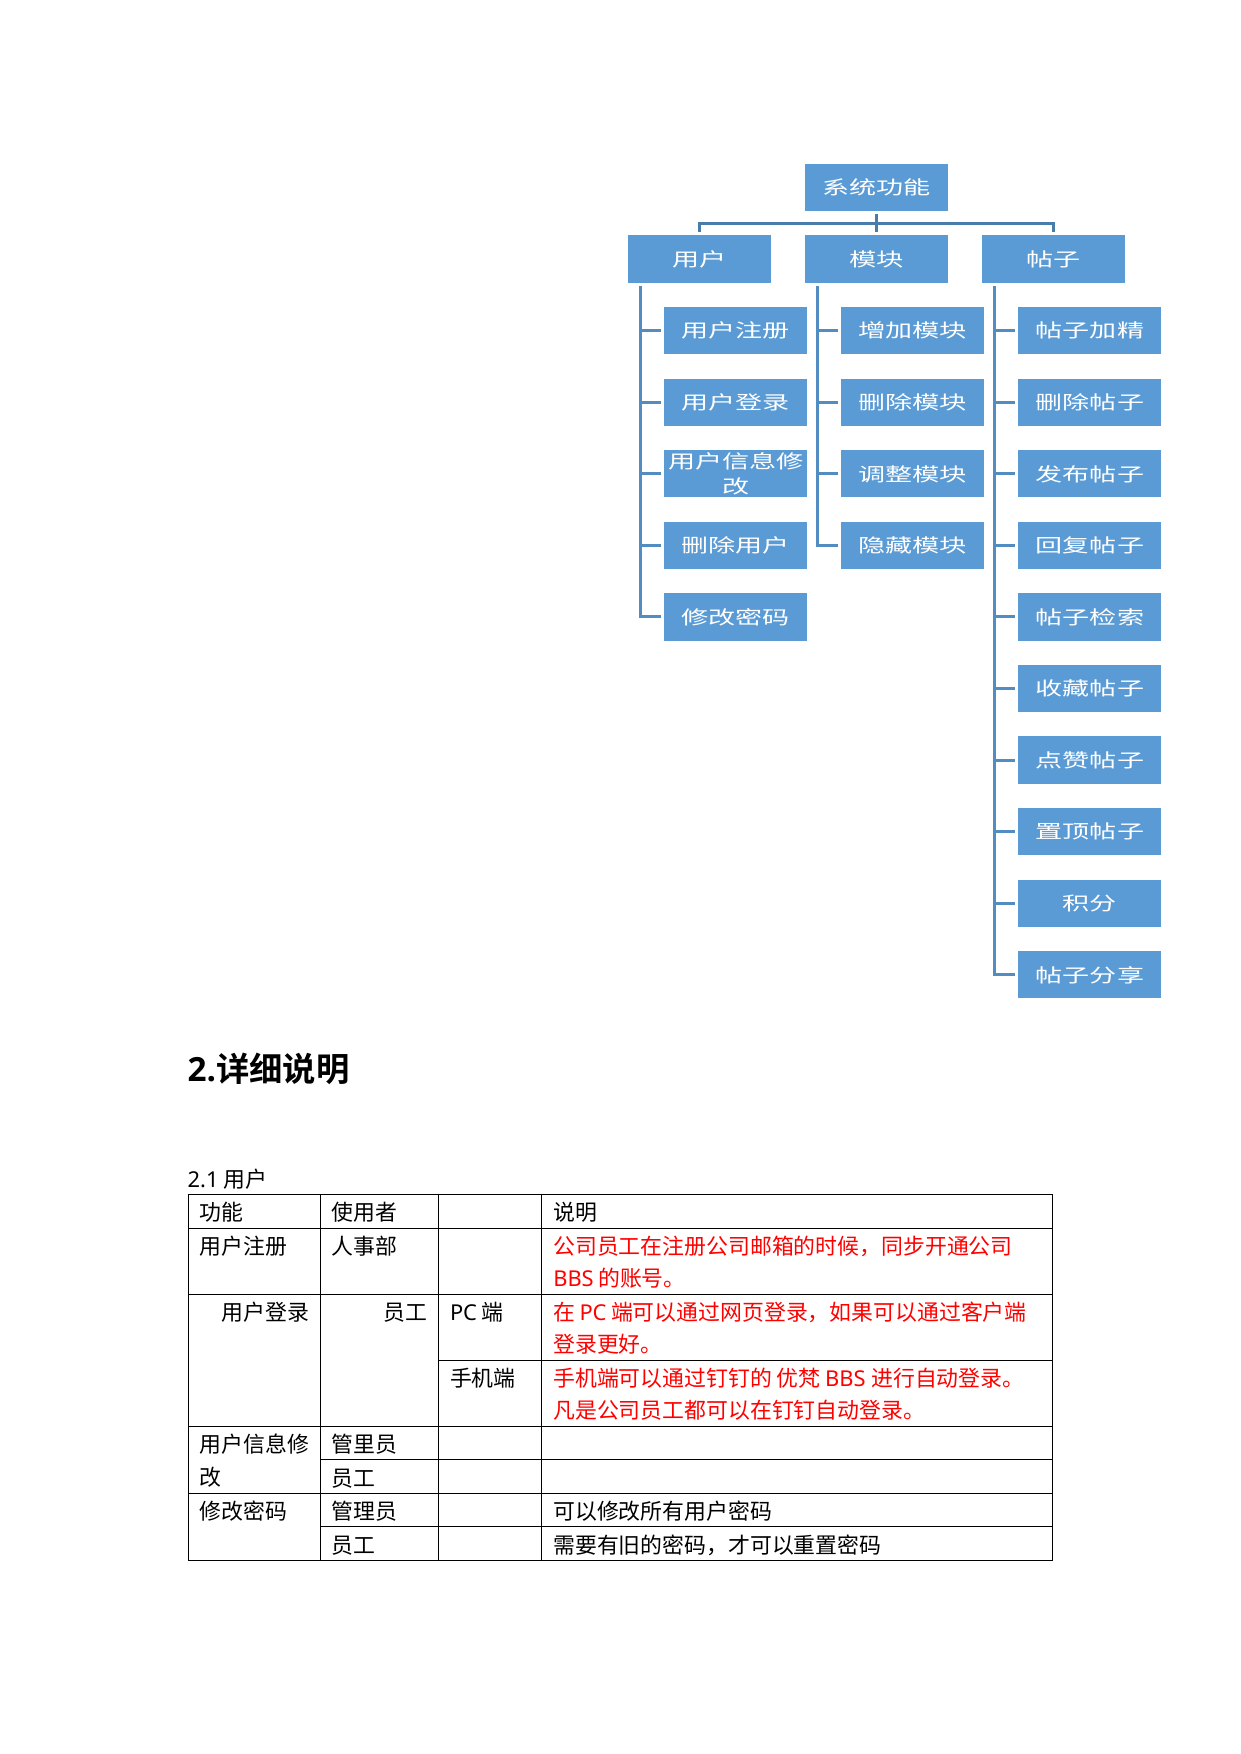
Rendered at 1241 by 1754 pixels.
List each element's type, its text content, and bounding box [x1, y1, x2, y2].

table_cell 手机端可以通过钉钉的 优梵BBS 进行自动登录。 凡是公司员工都可以在钉钉自动登录。 [542, 1361, 1052, 1426]
table_cell 需要有旧的密码，才可以重置密码 [542, 1527, 1052, 1560]
text 2.1用户 [187, 1161, 1053, 1194]
table_cell [439, 1527, 541, 1560]
table_cell 用户注册 [189, 1229, 320, 1293]
table_cell 管理员 [321, 1494, 438, 1526]
table_cell 在PC端可以通过网页登录，如果可以通过客户端登录更好。 [542, 1295, 1052, 1359]
subtitle 2.详细说明 [187, 1034, 1053, 1099]
table_cell [439, 1229, 541, 1293]
table_cell 可以修改所有用户密码 [542, 1494, 1052, 1526]
table_cell [439, 1460, 541, 1493]
table_header 使用者 [321, 1195, 438, 1227]
table_cell 人事部 [321, 1229, 438, 1293]
table_cell [439, 1494, 541, 1526]
table_cell PC端 [439, 1295, 541, 1359]
table_header 说明 [542, 1195, 1052, 1227]
table_cell 手机端 [439, 1361, 541, 1426]
table_cell 员工 [321, 1460, 438, 1493]
table_cell [542, 1427, 1052, 1459]
table_cell 管里员 [321, 1427, 438, 1459]
table_header [439, 1195, 541, 1227]
table_cell [439, 1427, 541, 1459]
table_cell 员工 [321, 1527, 438, 1560]
table_cell 用户登录 [189, 1295, 320, 1426]
table_cell 用户信息修改 [189, 1427, 320, 1493]
table_header 功能 [189, 1195, 320, 1227]
table_cell 员工 [321, 1295, 438, 1426]
table_cell 修改密码 [189, 1494, 320, 1560]
table_cell [542, 1460, 1052, 1493]
table_cell 公司员工在注册公司邮箱的时候，同步开通公司BBS的账号。 [542, 1229, 1052, 1293]
